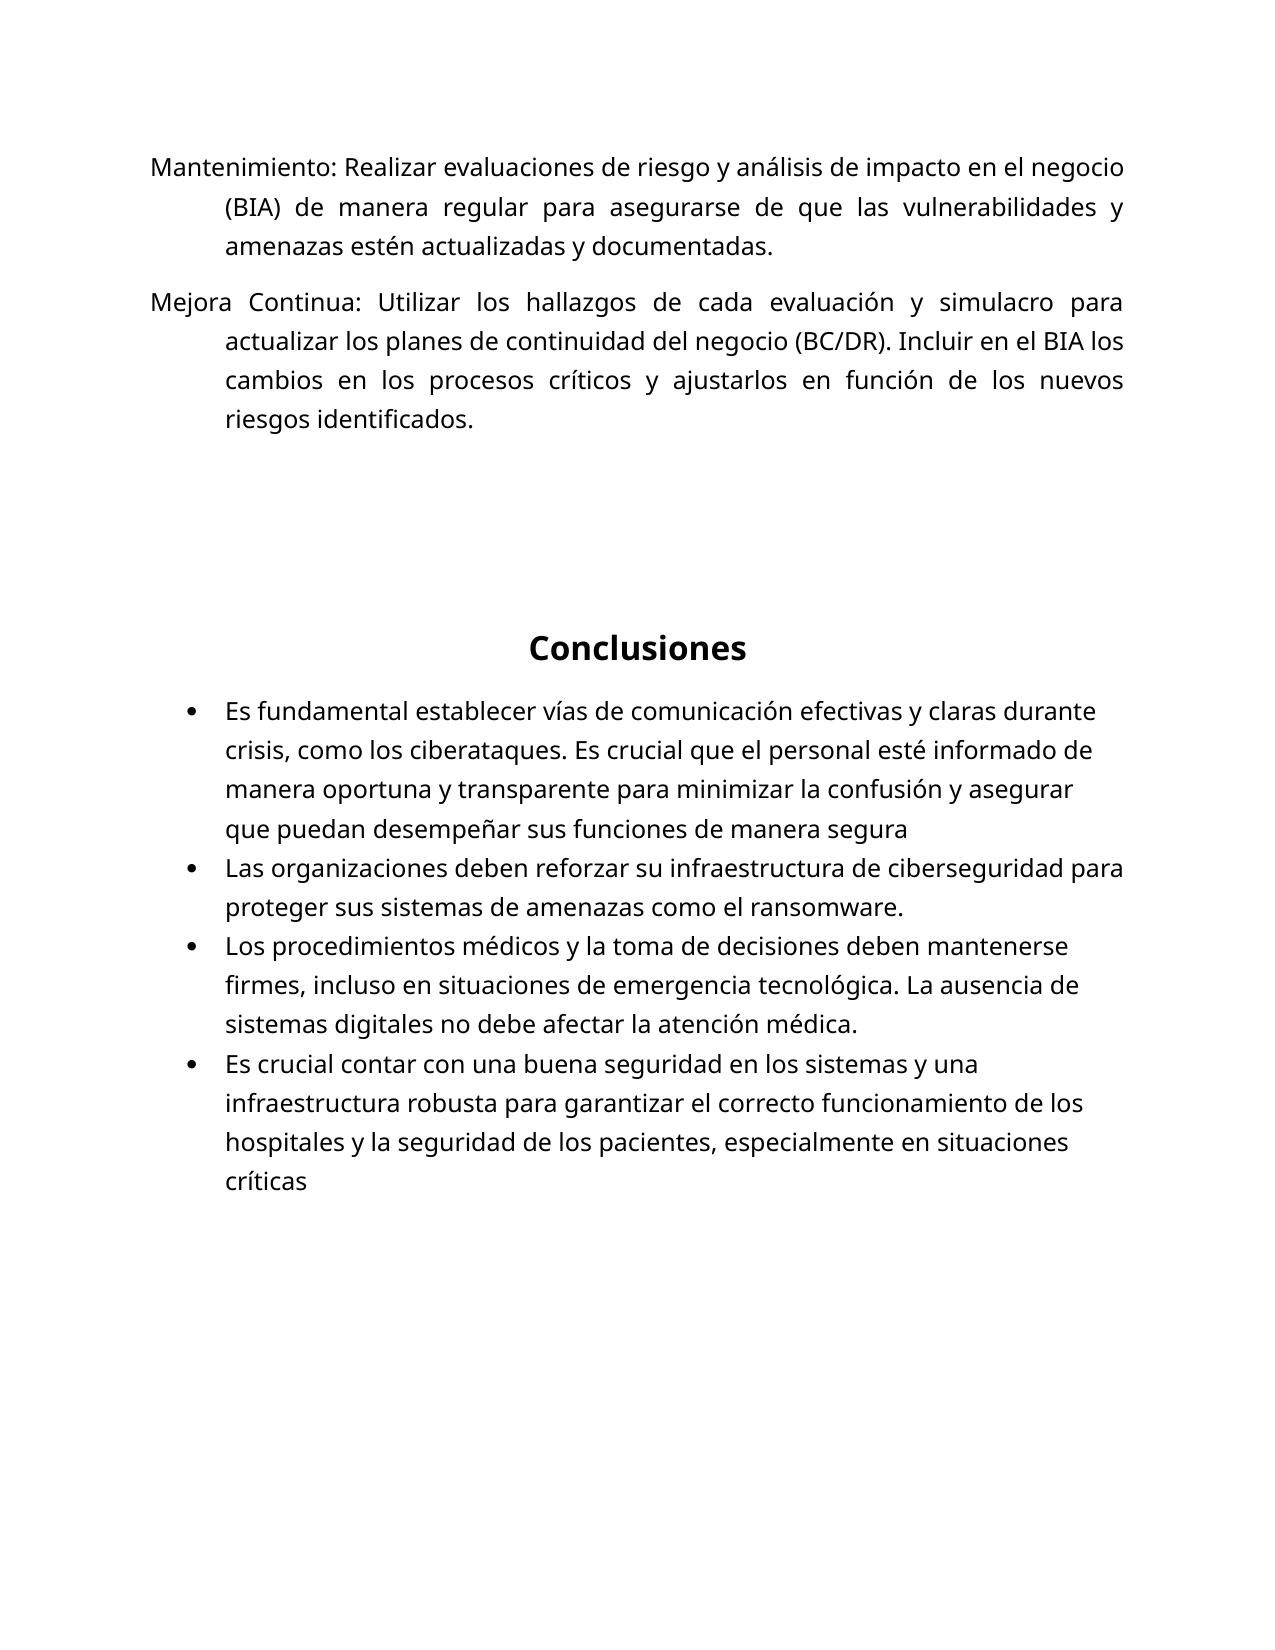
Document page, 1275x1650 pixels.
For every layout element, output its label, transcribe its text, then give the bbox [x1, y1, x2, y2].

list Es fundamental establecer vías de comunicación efectivas y claras durante crisis, como los ciberataques. Es crucial que el personal esté informado de manera oportuna y transparente para minimizar la confusión y asegurar que puedan desempeñar sus funciones de manera segura [187, 694, 1125, 845]
list Los procedimientos médicos y la toma de decisiones deben mantenerse firmes, incluso en situaciones de emergencia tecnológica. La ausencia de sistemas digitales no debe afectar la atención médica. [187, 929, 1125, 1041]
list Las organizaciones deben reforzar su infraestructura de ciberseguridad para proteger sus sistemas de amenazas como el ransomware. [187, 851, 1125, 924]
list Es crucial contar con una buena seguridad en los sistemas y una infraestructura robusta para garantizar el correcto funcionamiento de los hospitales y la seguridad de los pacientes, especialmente en situaciones críticas [187, 1046, 1125, 1198]
text Mantenimiento: Realizar evaluaciones de riesgo y análisis de impacto en el negocio (BIA) de manera regular para asegurarse de que las vulnerabilidades y amenazas estén actualizadas y documentadas. [150, 150, 1125, 262]
text Conclusiones [150, 625, 1125, 670]
text Mejora Continua: Utilizar los hallazgos de cada evaluación y simulacro para actualizar los planes de continuidad del negocio (BC/DR). Incluir en el BIA los cambios en los procesos críticos y ajustarlos en función de los nuevos riesgos identificados. [150, 284, 1125, 436]
